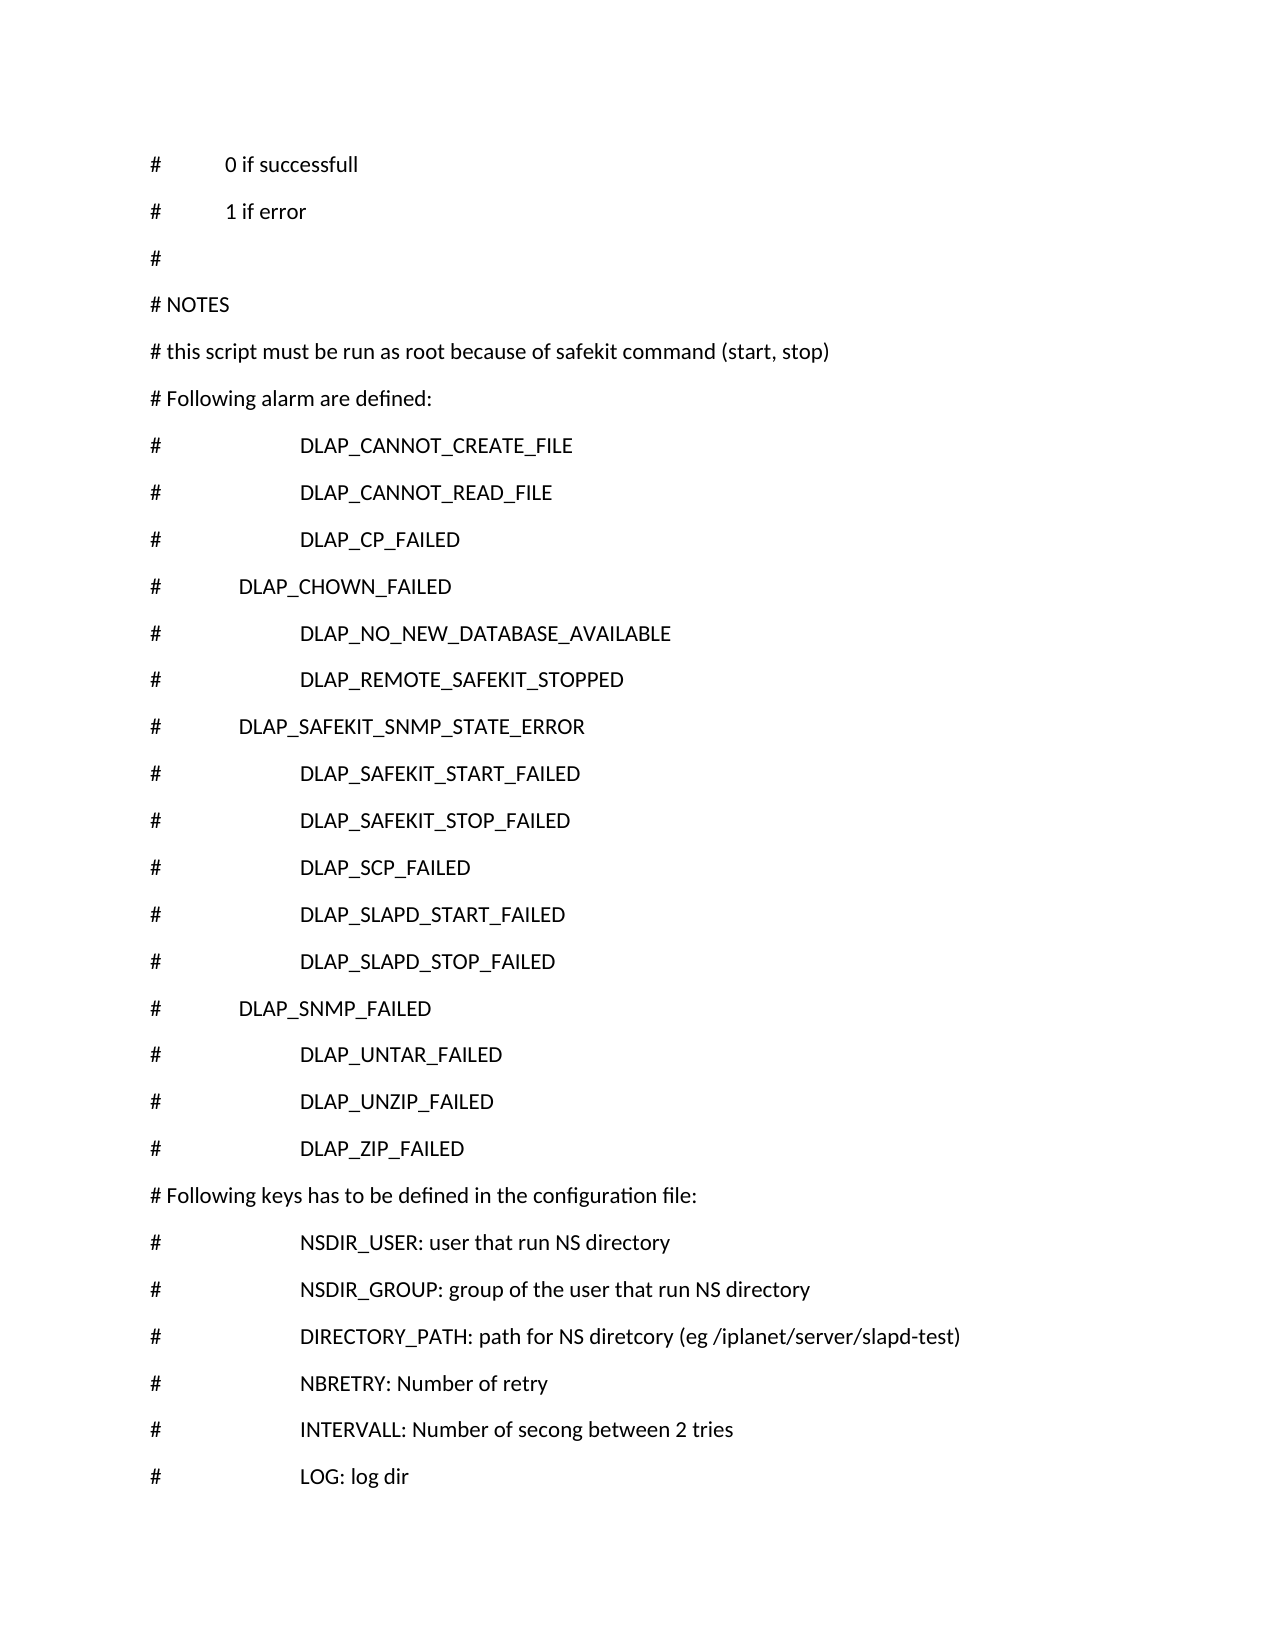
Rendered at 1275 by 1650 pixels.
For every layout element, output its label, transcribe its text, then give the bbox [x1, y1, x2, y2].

text # NSDIR_USER: user that run NS directory [150, 1228, 1125, 1256]
text # [150, 244, 1125, 272]
text # NSDIR_GROUP: group of the user that run NS directory [150, 1275, 1125, 1303]
text # INTERVALL: Number of secong between 2 tries [150, 1416, 1125, 1444]
text # 0 if successfull [150, 150, 1125, 178]
text # DLAP_UNTAR_FAILED [150, 1041, 1125, 1069]
text # DLAP_ZIP_FAILED [150, 1134, 1125, 1162]
text # DLAP_SCP_FAILED [150, 853, 1125, 881]
text # DLAP_SNMP_FAILED [150, 994, 1125, 1022]
text # Following keys has to be defined in the configuration file: [150, 1181, 1125, 1209]
text # DLAP_CP_FAILED [150, 525, 1125, 553]
text # NOTES [150, 291, 1125, 319]
text # DLAP_REMOTE_SAFEKIT_STOPPED [150, 666, 1125, 694]
text # DLAP_CANNOT_CREATE_FILE [150, 431, 1125, 459]
text # Following alarm are defined: [150, 384, 1125, 412]
text # DLAP_CANNOT_READ_FILE [150, 478, 1125, 506]
text # NBRETRY: Number of retry [150, 1369, 1125, 1397]
text # 1 if error [150, 197, 1125, 225]
text # LOG: log dir [150, 1462, 1125, 1491]
text # DIRECTORY_PATH: path for NS diretcory (eg /iplanet/server/slapd-test) [150, 1322, 1125, 1350]
text # DLAP_SAFEKIT_STOP_FAILED [150, 806, 1125, 834]
text # this script must be run as root because of safekit command (start, stop) [150, 337, 1125, 366]
text # DLAP_SAFEKIT_SNMP_STATE_ERROR [150, 712, 1125, 741]
text # DLAP_NO_NEW_DATABASE_AVAILABLE [150, 619, 1125, 647]
text # DLAP_SLAPD_START_FAILED [150, 900, 1125, 928]
text # DLAP_UNZIP_FAILED [150, 1087, 1125, 1116]
text # DLAP_SLAPD_STOP_FAILED [150, 947, 1125, 975]
text # DLAP_CHOWN_FAILED [150, 572, 1125, 600]
text # DLAP_SAFEKIT_START_FAILED [150, 759, 1125, 787]
